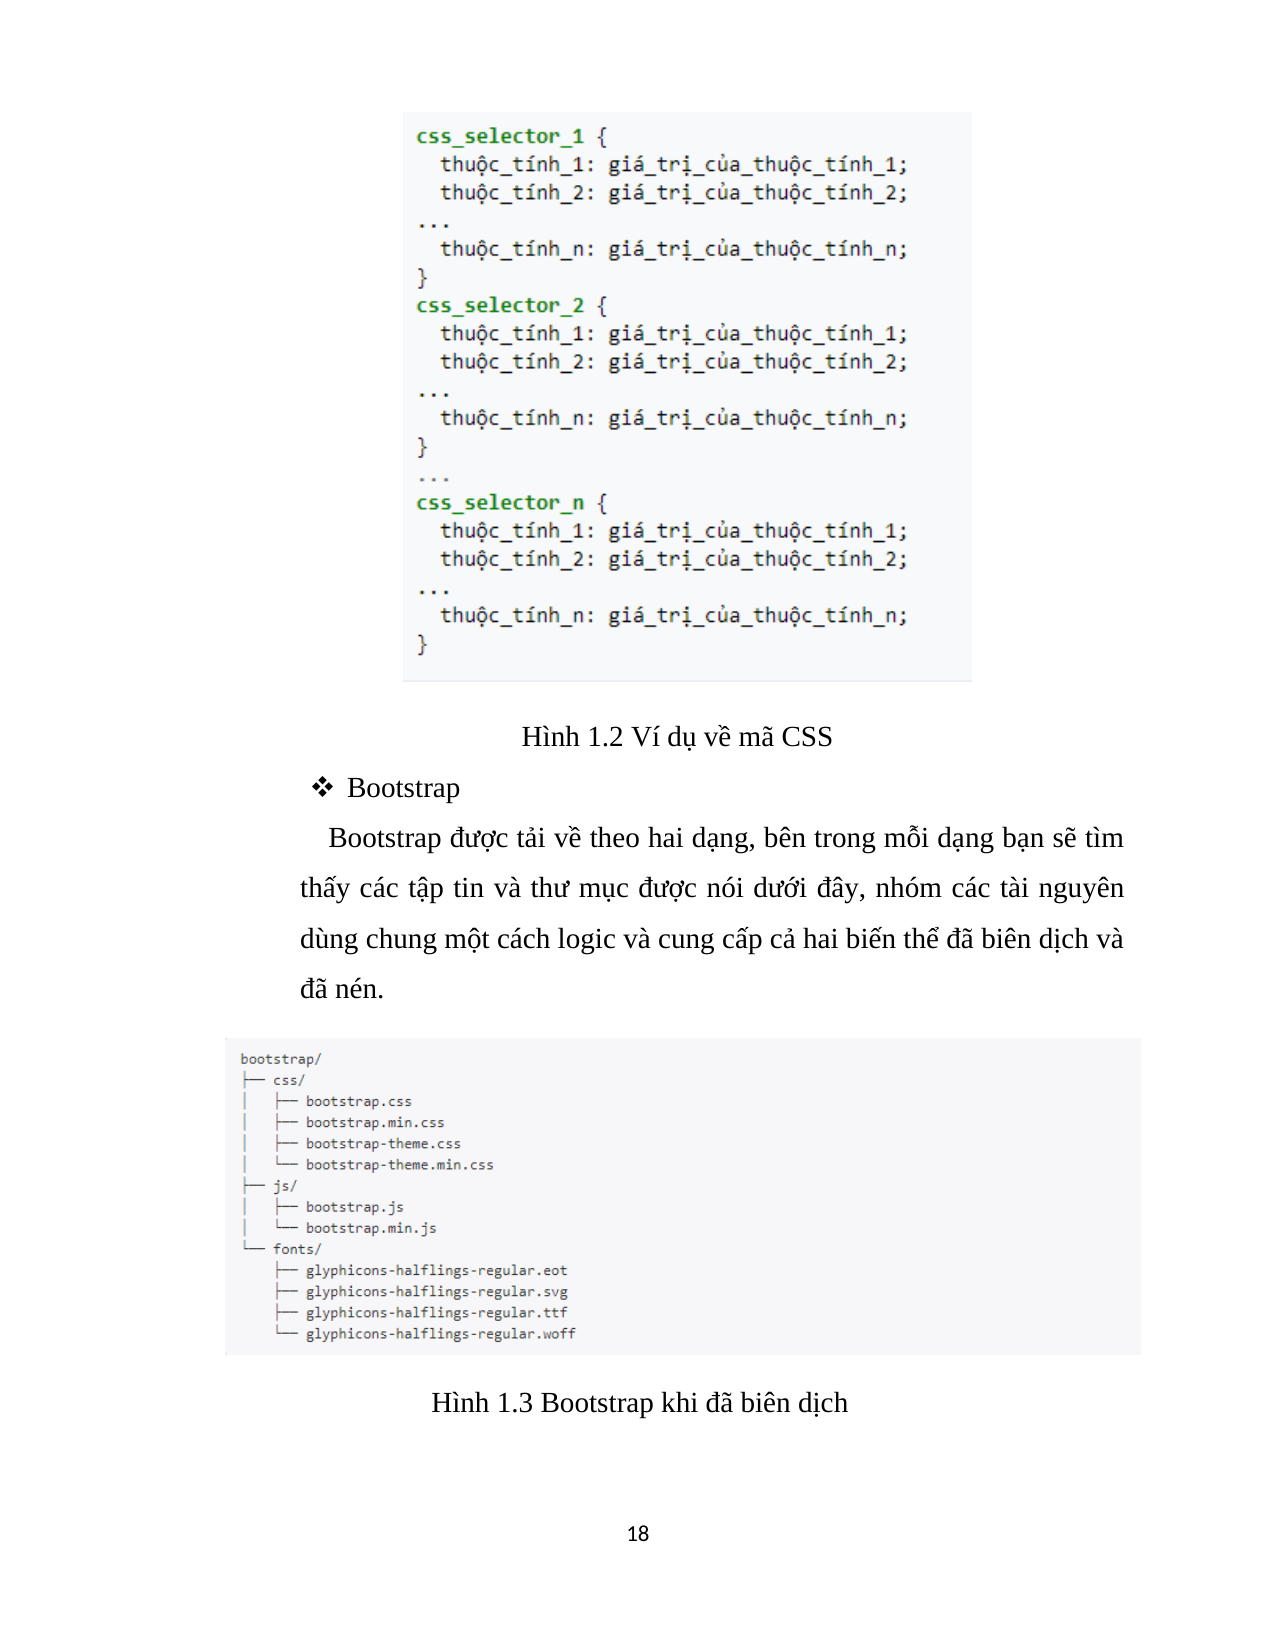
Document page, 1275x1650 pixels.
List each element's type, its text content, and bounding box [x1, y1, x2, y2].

text Hình 1.2 Ví dụ về mã CSS [521, 719, 1125, 753]
list Bootstrap [309, 770, 1125, 803]
picture [225, 1038, 1142, 1355]
list Bootstrap được tải về theo hai dạng, bên trong mỗi dạng bạn sẽ tìm thấy các tập tin và thư mục được nói dưới đây, nhóm các tài nguyên dùng chung một cách logic và cung cấp cả hai biến thể đã biên dịch và đã nén. [300, 820, 1125, 1005]
text Hình 1.3 Bootstrap khi đã biên dịch [431, 1385, 1125, 1419]
picture [403, 112, 972, 682]
